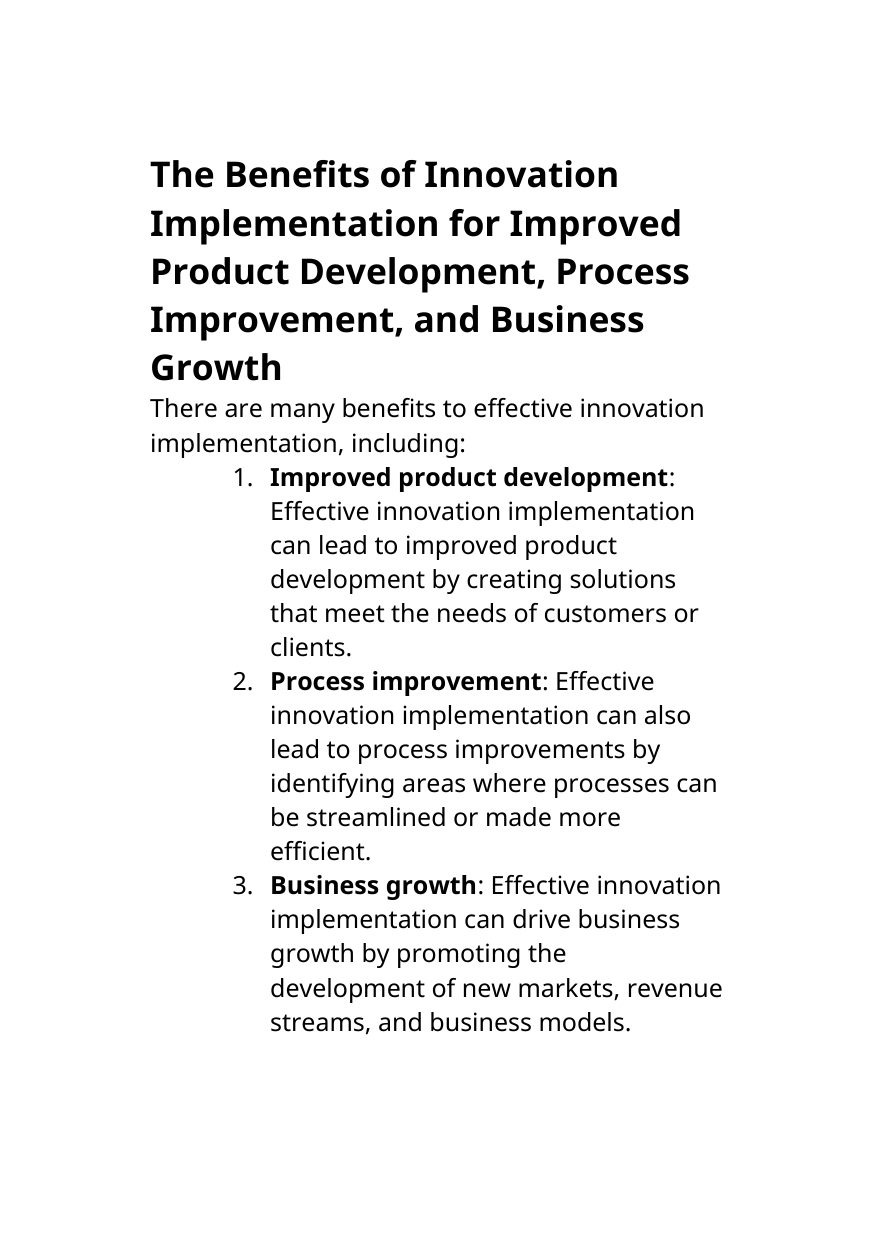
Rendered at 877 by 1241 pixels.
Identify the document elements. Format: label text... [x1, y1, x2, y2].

text There are many benefits to effective innovation implementation, including: [150, 391, 727, 459]
list Improved product development: Effective innovation implementation can lead to improved product development by creating solutions that meet the needs of customers or clients. [232, 459, 727, 664]
subtitle The Benefits of Innovation Implementation for Improved Product Development, Process Improvement, and Business Growth [150, 150, 727, 391]
list Business growth: Effective innovation implementation can drive business growth by promoting the development of new markets, revenue streams, and business models. [232, 868, 727, 1038]
list Process improvement: Effective innovation implementation can also lead to process improvements by identifying areas where processes can be streamlined or made more efficient. [232, 664, 727, 868]
